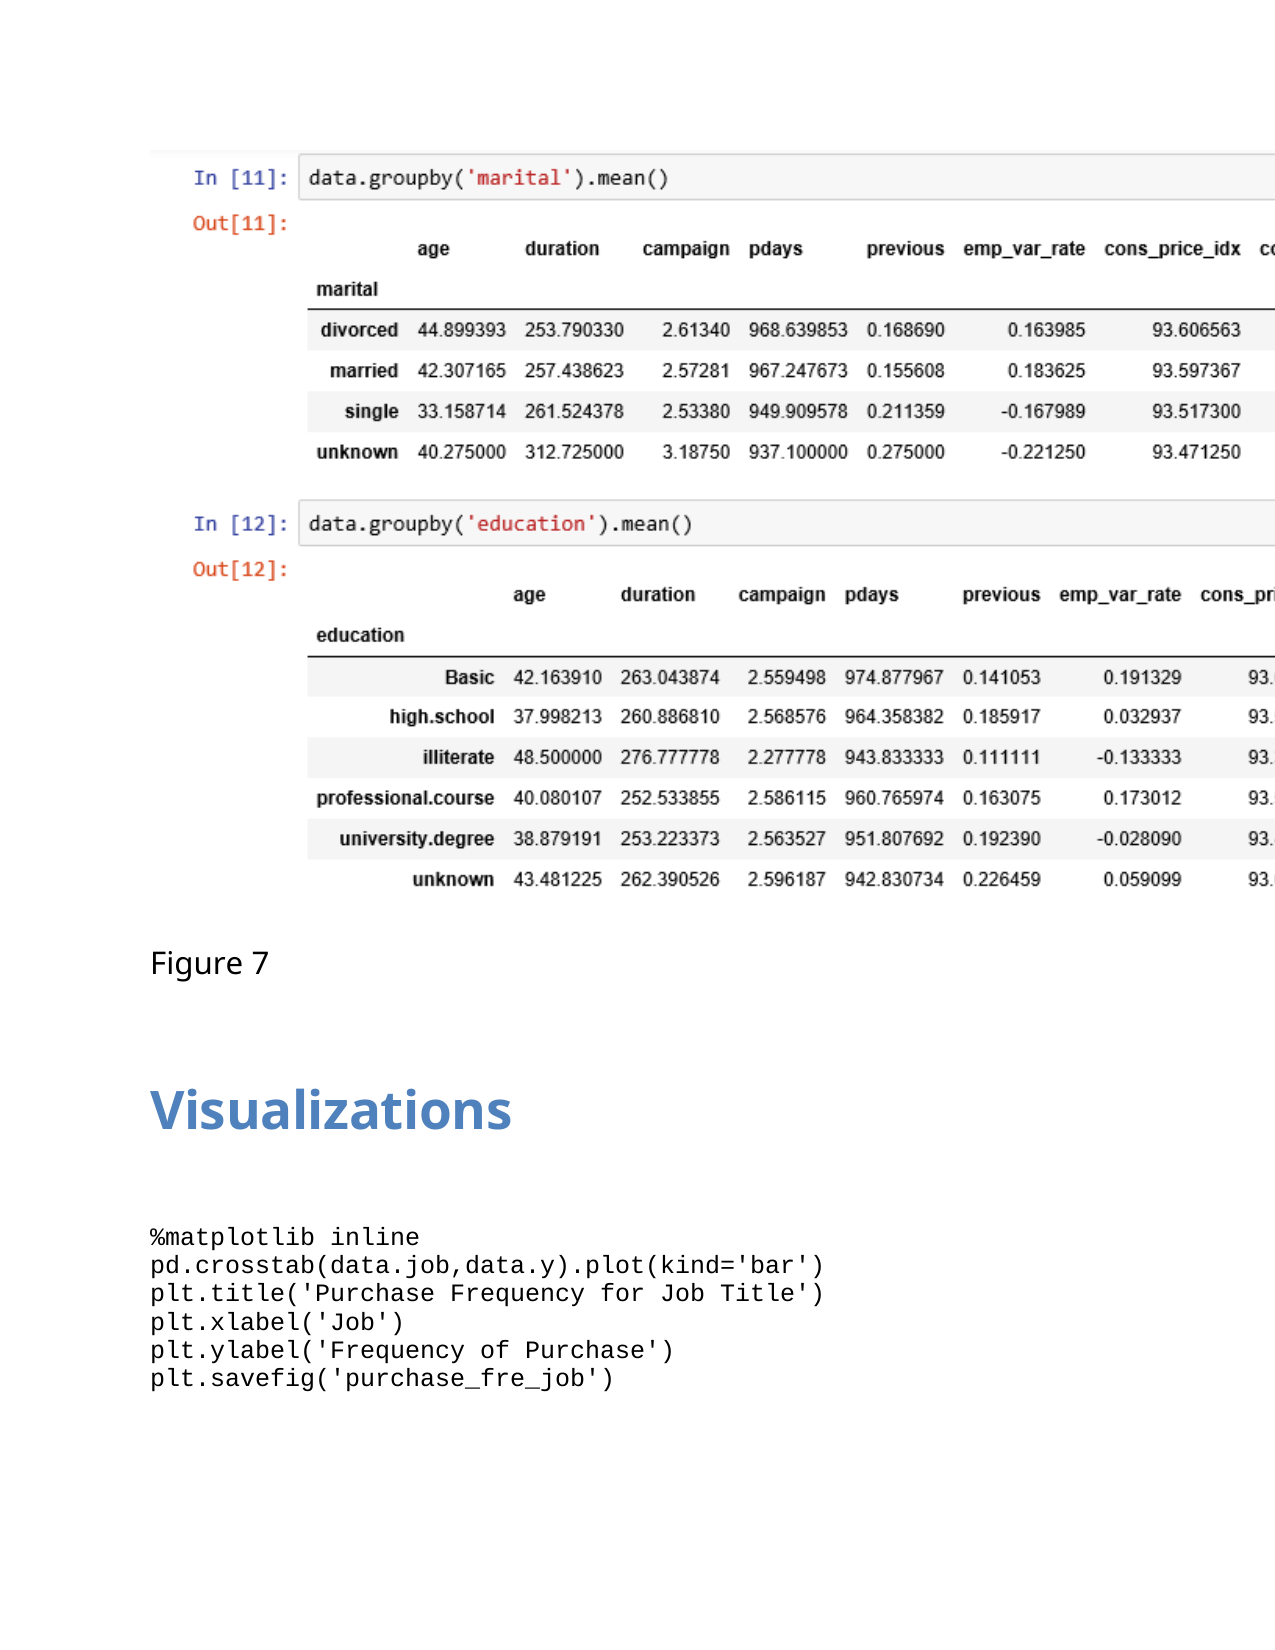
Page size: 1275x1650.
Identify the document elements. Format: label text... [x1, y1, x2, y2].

picture [150, 150, 1275, 916]
text %matplotlib inline pd.crosstab(data.job,data.y).plot(kind='bar') plt.title('Purchase Frequency for Job Title') plt.xlabel('Job') plt.ylabel('Frequency of Purchase') plt.savefig('purchase_fre_job') [150, 1224, 1125, 1394]
text Figure 7 [150, 941, 1125, 983]
subtitle Visualizations [150, 1072, 1125, 1145]
